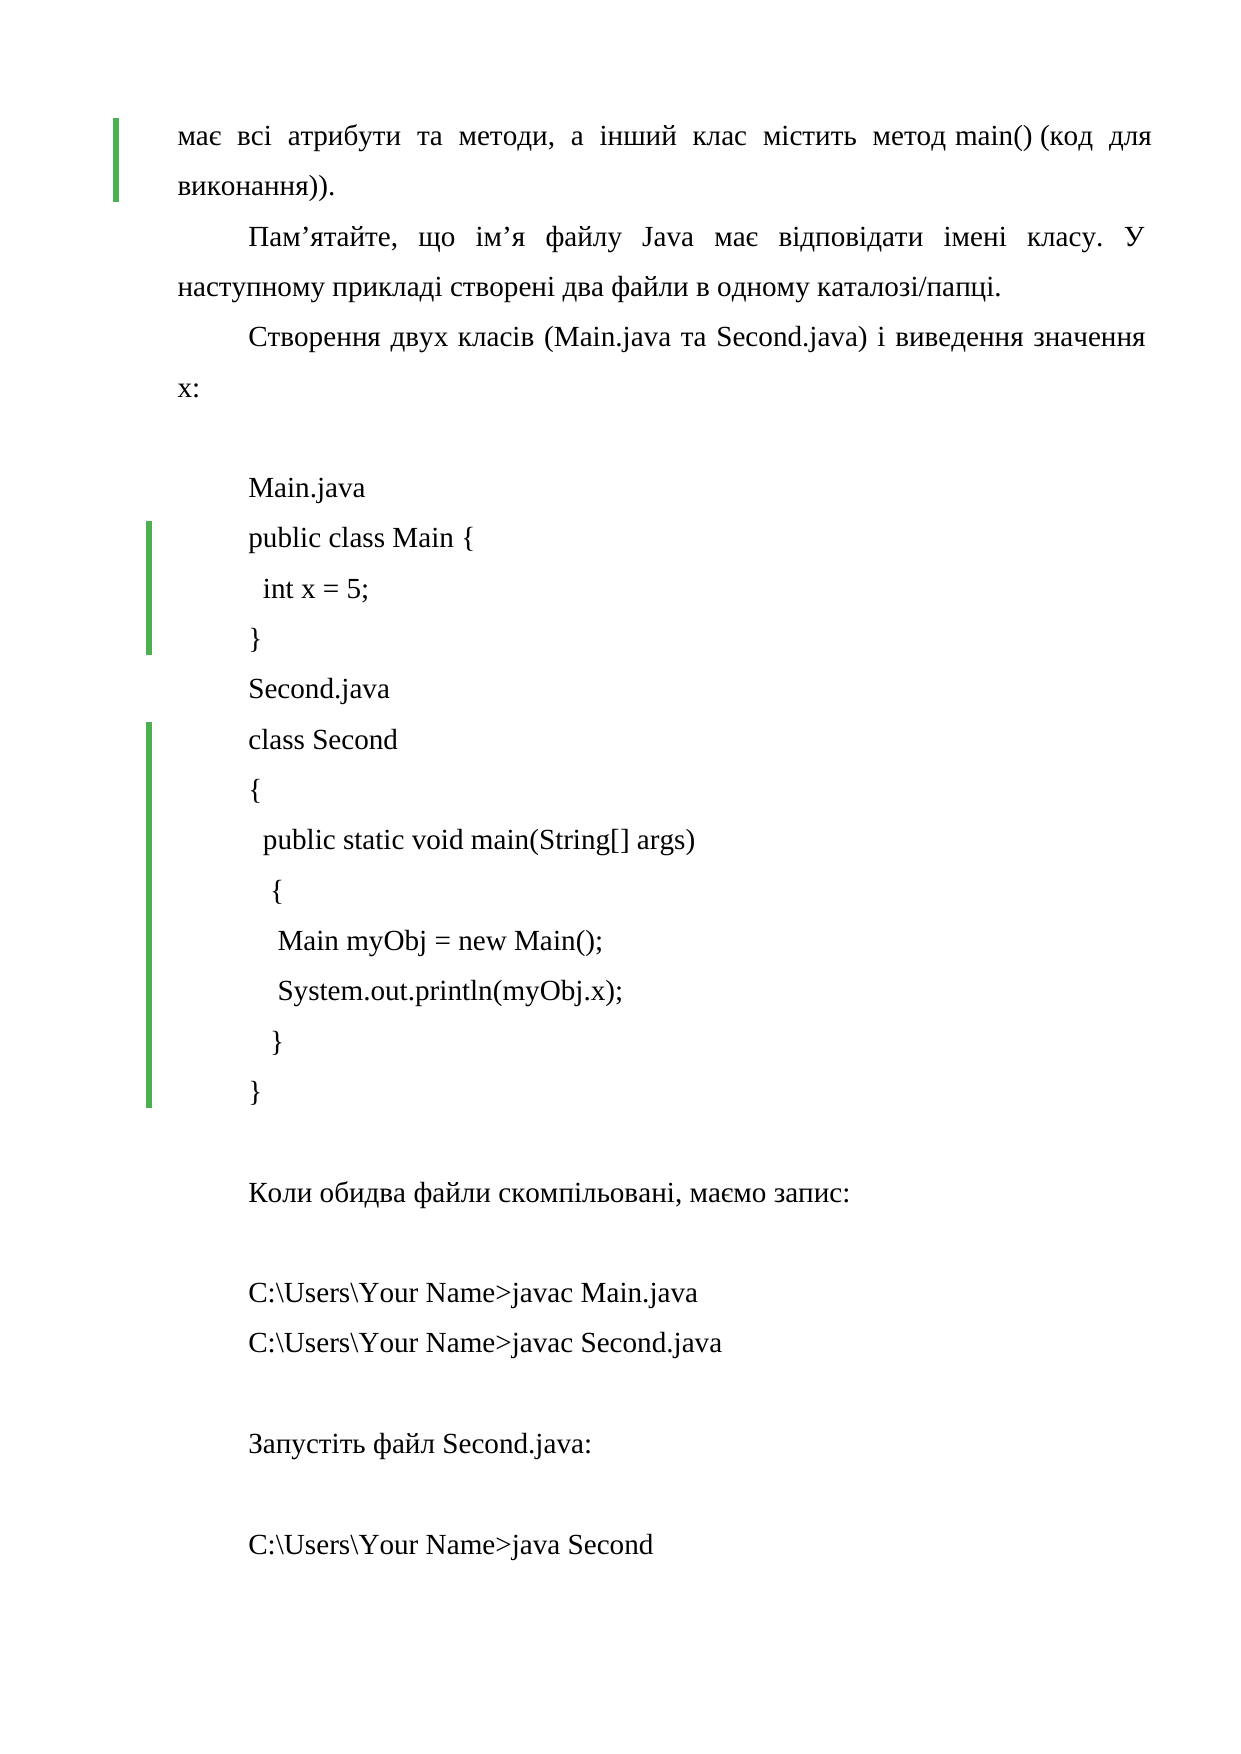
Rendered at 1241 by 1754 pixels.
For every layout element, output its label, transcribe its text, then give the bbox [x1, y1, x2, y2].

text Second.java [177, 672, 1146, 705]
text } [152, 621, 1146, 655]
text { [152, 873, 1146, 906]
text int x = 5; [152, 571, 1146, 604]
text C:\Users\Your Name>javac Second.java [177, 1326, 1146, 1359]
text Запустіть файл Second.java: [177, 1426, 1146, 1460]
text class Second [152, 722, 1146, 755]
text Main myObj = new Main(); [152, 923, 1146, 957]
text C:\Users\Your Name>java Second [177, 1527, 1146, 1560]
text Пам’ятайте, що ім’я файлу Java має відповідати імені класу. У наступному прикладі створені два файли в одному каталозі/папці. [177, 219, 1146, 303]
text System.out.println(myObj.x); [152, 973, 1146, 1007]
text Main.java [177, 470, 1146, 504]
text Створення двух класів (Main.java та Second.java) і виведення значення x: [177, 319, 1146, 403]
text Коли обидва файли скомпільовані, маємо запис: [177, 1175, 1146, 1208]
text C:\Users\Your Name>javac Main.java [177, 1275, 1146, 1309]
text public class Main { [152, 521, 1146, 554]
text public static void main(String[] args) [152, 822, 1146, 856]
text } [152, 1074, 1146, 1108]
text { [152, 772, 1146, 806]
text } [152, 1024, 1146, 1057]
